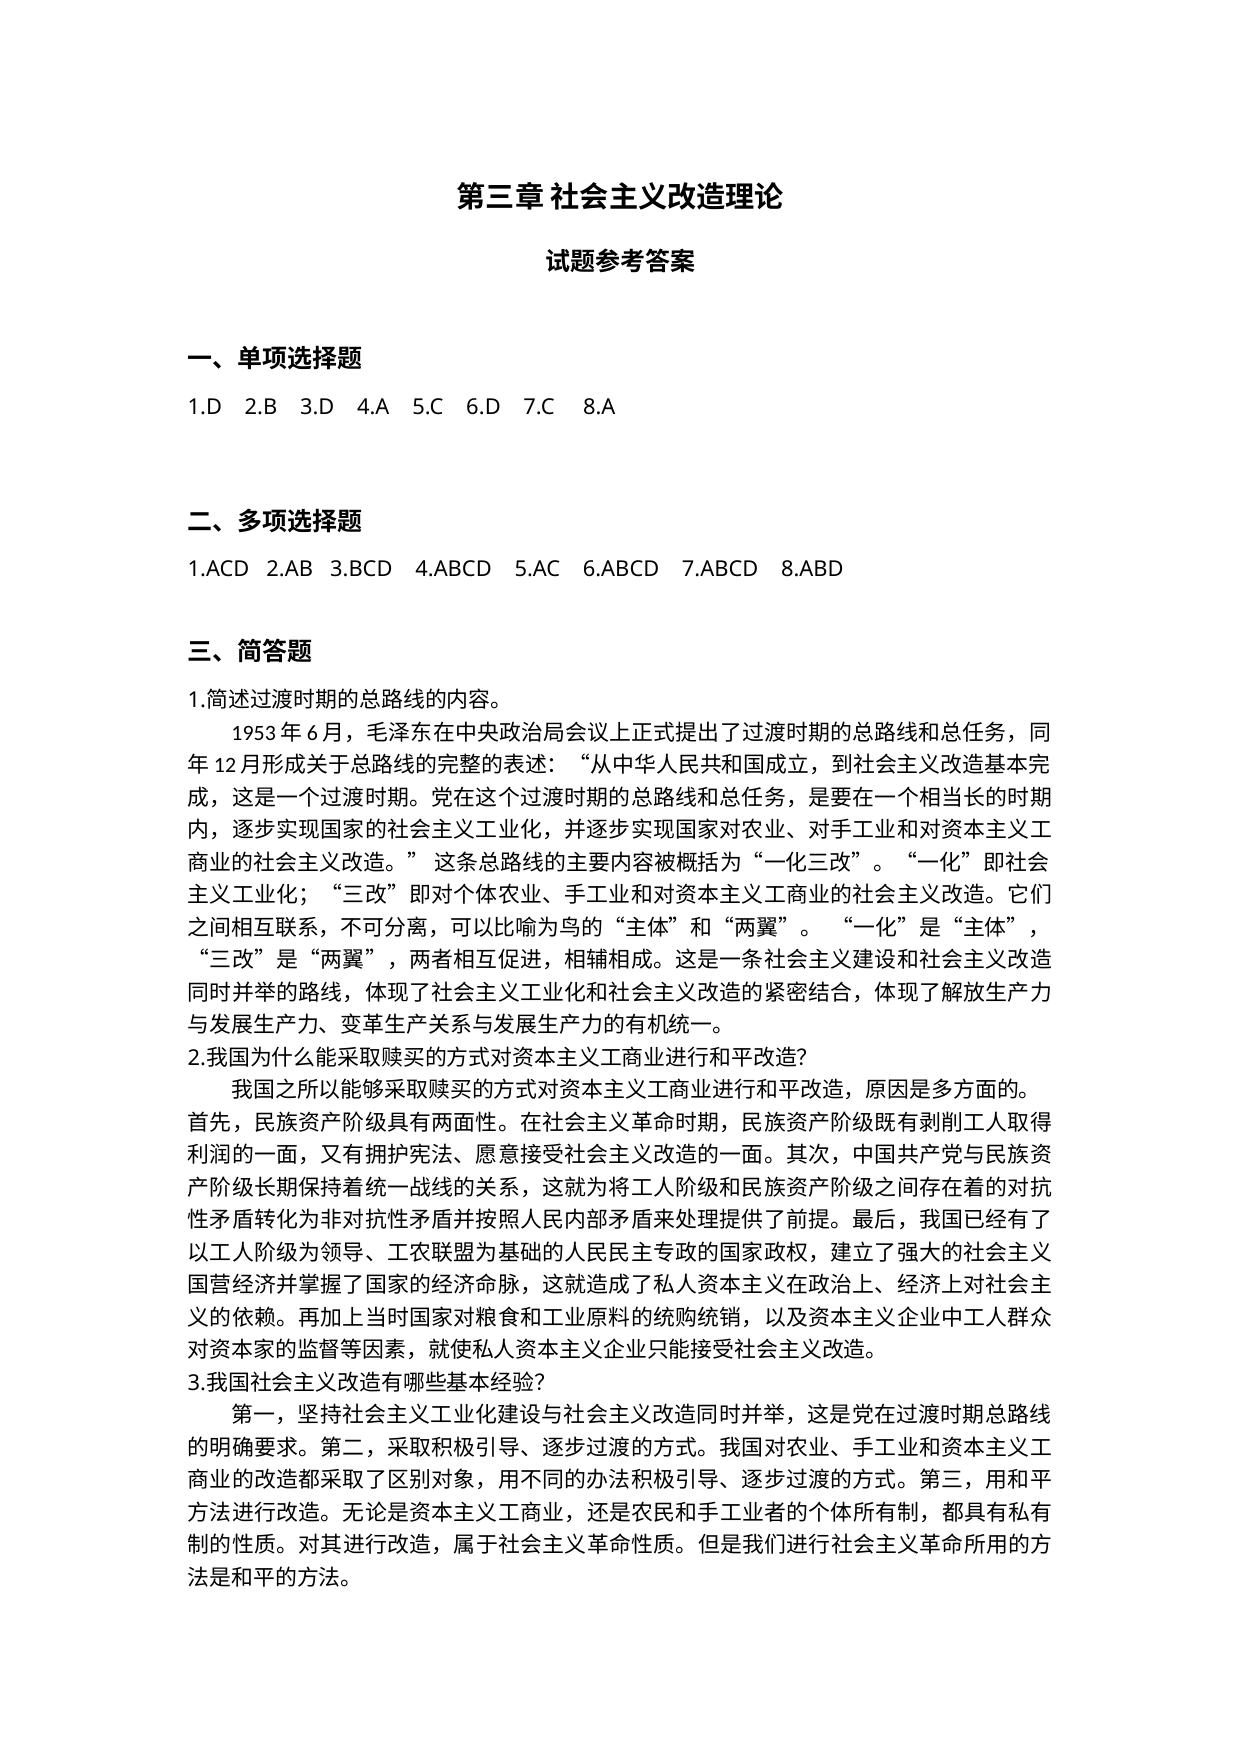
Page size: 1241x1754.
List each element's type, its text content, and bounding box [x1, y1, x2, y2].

text 试题参考答案 [187, 227, 1053, 292]
text 二、多项选择题 [187, 487, 1053, 552]
text 2.我国为什么能采取赎买的方式对资本主义工商业进行和平改造？ [187, 1039, 1053, 1072]
text 一、单项选择题 [187, 324, 1053, 389]
list 我国之所以能够采取赎买的方式对资本主义工商业进行和平改造，原因是多方面的。 [187, 1072, 1053, 1104]
text 1.D 2.B 3.D 4.A 5.C 6.D 7.C 8.A [187, 389, 1053, 422]
text 1.简述过渡时期的总路线的内容。 [187, 682, 1053, 714]
text 1953年6月，毛泽东在中央政治局会议上正式提出了过渡时期的总路线和总任务，同年12月形成关于总路线的完整的表述：“从中华人民共和国成立，到社会主义改造基本完成，这是一个过渡时期。党在这个过渡时期的总路线和总任务，是要在一个相当长的时期内，逐步实现国家的社会主义工业化，并逐步实现国家对农业、对手工业和对资本主义工商业的社会主义改造。” 这条总路线的主要内容被概括为“一化三改”。“一化”即社会主义工业化；“三改”即对个体农业、手工业和对资本主义工商业的社会主义改造。它们之间相互联系，不可分离，可以比喻为鸟的“主体”和“两翼”。 “一化”是“主体”，“三改”是“两翼”，两者相互促进，相辅相成。这是一条社会主义建设和社会主义改造同时并举的路线，体现了社会主义工业化和社会主义改造的紧密结合，体现了解放生产力与发展生产力、变革生产关系与发展生产力的有机统一。 [187, 714, 1053, 1039]
text 第一，坚持社会主义工业化建设与社会主义改造同时并举，这是党在过渡时期总路线的明确要求。第二，采取积极引导、逐步过渡的方式。我国对农业、手工业和资本主义工商业的改造都采取了区别对象，用不同的办法积极引导、逐步过渡的方式。第三，用和平方法进行改造。无论是资本主义工商业，还是农民和手工业者的个体所有制，都具有私有制的性质。对其进行改造，属于社会主义革命性质。但是我们进行社会主义革命所用的方法是和平的方法。 [187, 1397, 1053, 1592]
text 第三章 社会主义改造理论 [187, 162, 1053, 227]
list 首先，民族资产阶级具有两面性。在社会主义革命时期，民族资产阶级既有剥削工人取得利润的一面，又有拥护宪法、愿意接受社会主义改造的一面。其次，中国共产党与民族资产阶级长期保持着统一战线的关系，这就为将工人阶级和民族资产阶级之间存在着的对抗性矛盾转化为非对抗性矛盾并按照人民内部矛盾来处理提供了前提。最后，我国已经有了以工人阶级为领导、工农联盟为基础的人民民主专政的国家政权，建立了强大的社会主义国营经济并掌握了国家的经济命脉，这就造成了私人资本主义在政治上、经济上对社会主义的依赖。再加上当时国家对粮食和工业原料的统购统销，以及资本主义企业中工人群众对资本家的监督等因素，就使私人资本主义企业只能接受社会主义改造。 [187, 1104, 1053, 1364]
list 3.我国社会主义改造有哪些基本经验？ [187, 1364, 1053, 1397]
text 1.ACD 2.AB 3.BCD 4.ABCD 5.AC 6.ABCD 7.ABCD 8.ABD [187, 552, 1053, 584]
text 三、简答题 [187, 617, 1053, 682]
